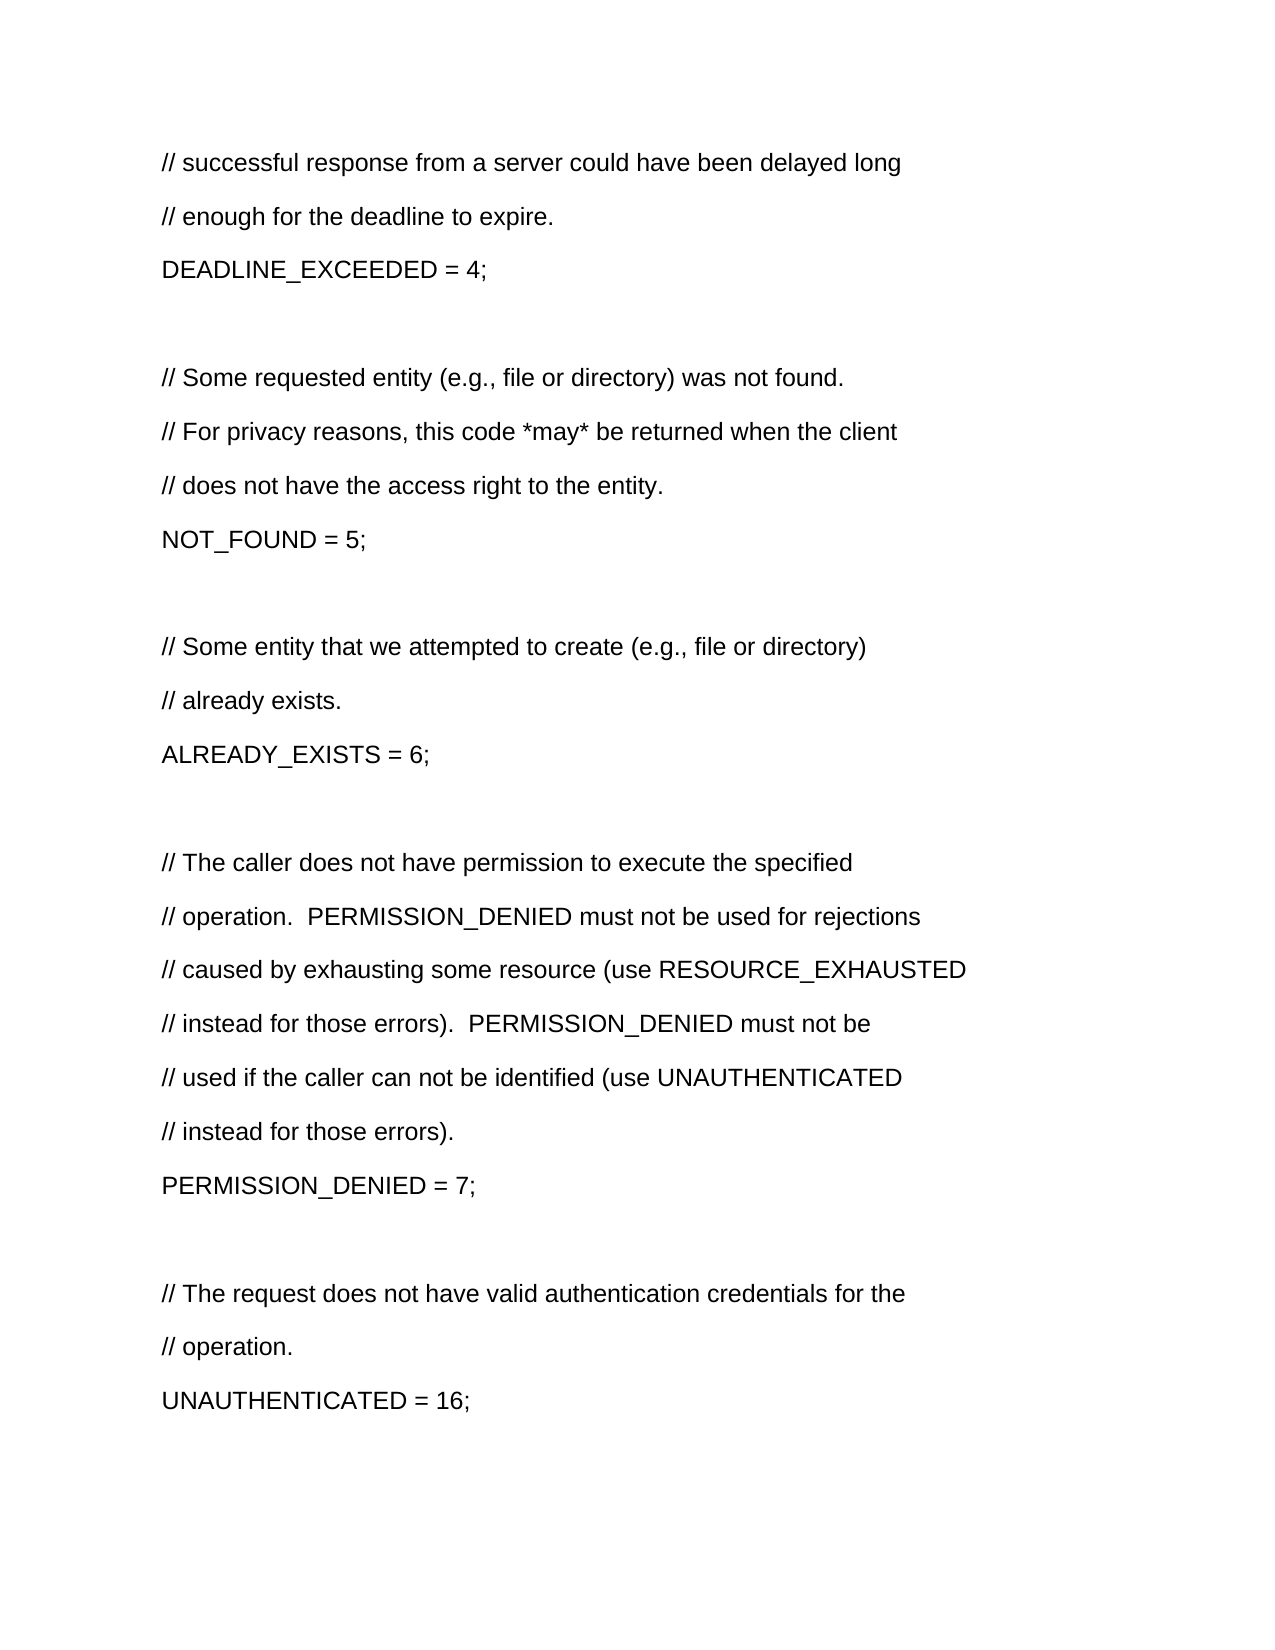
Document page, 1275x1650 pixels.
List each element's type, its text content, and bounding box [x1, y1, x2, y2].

text // used if the caller can not be identified (use UNAUTHENTICATED [148, 1063, 1127, 1092]
text // instead for those errors). [148, 1117, 1127, 1146]
text // Some requested entity (e.g., file or directory) was not found. [148, 363, 1127, 392]
text ALREADY_EXISTS = 6; [148, 740, 1127, 769]
text // does not have the access right to the entity. [148, 471, 1127, 499]
text // operation. [148, 1332, 1127, 1361]
text UNAUTHENTICATED = 16; [148, 1386, 1127, 1415]
text NOT_FOUND = 5; [148, 524, 1127, 553]
text // successful response from a server could have been delayed long [148, 148, 1127, 176]
text // instead for those errors). PERMISSION_DENIED must not be [148, 1009, 1127, 1038]
text // For privacy reasons, this code *may* be returned when the client [148, 417, 1127, 446]
text // enough for the deadline to expire. [148, 201, 1127, 230]
text // already exists. [148, 686, 1127, 715]
text // operation. PERMISSION_DENIED must not be used for rejections [148, 902, 1127, 930]
text // The caller does not have permission to execute the specified [148, 848, 1127, 876]
text // Some entity that we attempted to create (e.g., file or directory) [148, 632, 1127, 661]
text // caused by exhausting some resource (use RESOURCE_EXHAUSTED [148, 955, 1127, 984]
text // The request does not have valid authentication credentials for the [148, 1278, 1127, 1307]
text DEADLINE_EXCEEDED = 4; [148, 255, 1127, 284]
text PERMISSION_DENIED = 7; [148, 1171, 1127, 1199]
